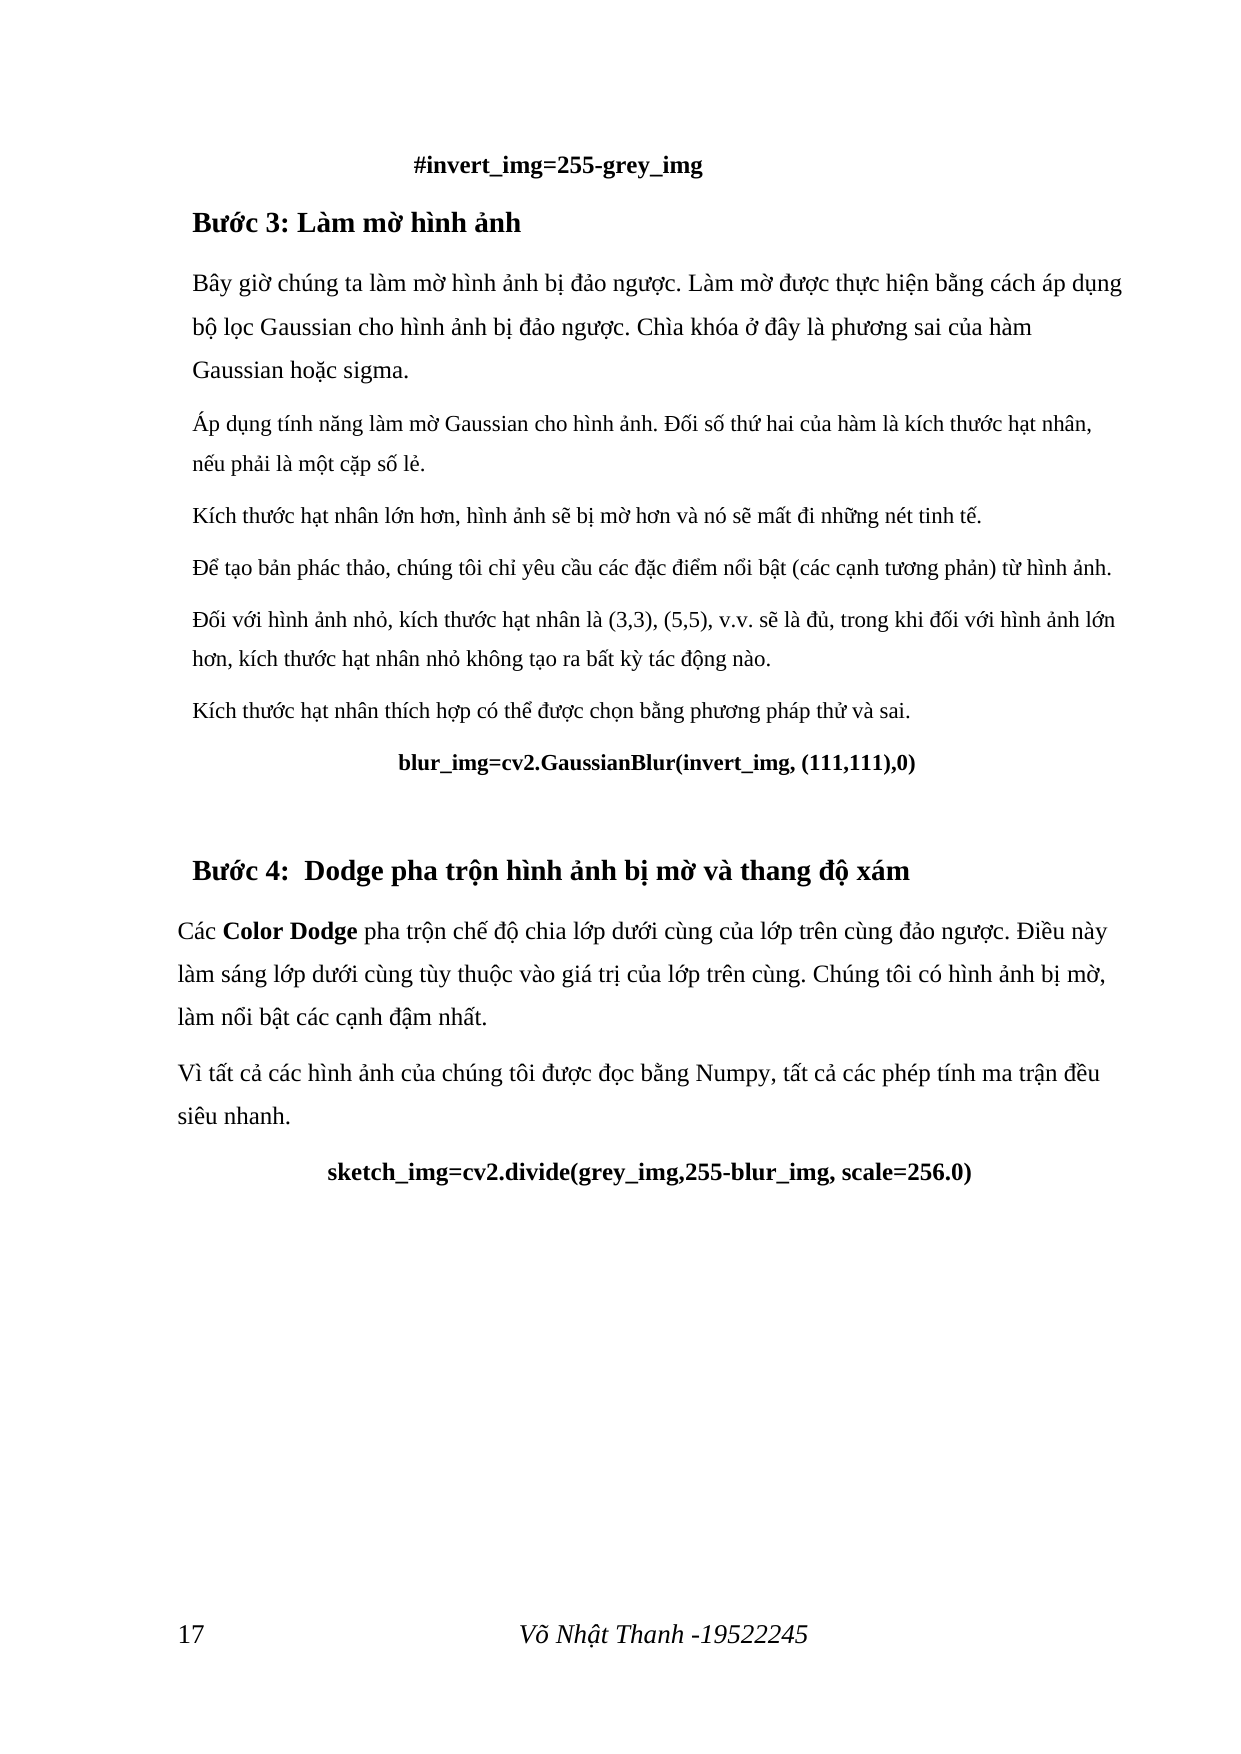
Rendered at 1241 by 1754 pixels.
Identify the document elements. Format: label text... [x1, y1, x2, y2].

text Để tạo bản phác thảo, chúng tôi chỉ yêu cầu các đặc điểm nổi bật (các cạnh tương phản) từ hình ảnh. [192, 554, 1122, 580]
text Kích thước hạt nhân thích hợp có thể được chọn bằng phương pháp thử và sai. [192, 697, 1122, 723]
text Kích thước hạt nhân lớn hơn, hình ảnh sẽ bị mờ hơn và nó sẽ mất đi những nét tinh tế. [192, 502, 1122, 528]
text Các Color Dodge pha trộn chế độ chia lớp dưới cùng của lớp trên cùng đảo ngược. Điều này làm sáng lớp dưới cùng tùy thuộc vào giá trị của lớp trên cùng. Chúng tôi có hình ảnh bị mờ, làm nổi bật các cạnh đậm nhất. [177, 916, 1122, 1031]
text sketch_img=cv2.divide(grey_img,255-blur_img, scale=256.0) [177, 1157, 1122, 1185]
text #invert_img=255-grey_img [413, 150, 1122, 179]
text Đối với hình ảnh nhỏ, kích thước hạt nhân là (3,3), (5,5), v.v. sẽ là đủ, trong khi đối với hình ảnh lớn hơn, kích thước hạt nhân nhỏ không tạo ra bất kỳ tác động nào. [192, 606, 1122, 672]
text Bước 4: Dodge pha trộn hình ảnh bị mờ và thang độ xám [192, 853, 1122, 887]
text Bước 3: Làm mờ hình ảnh [192, 206, 1122, 239]
text blur_img=cv2.GaussianBlur(invert_img, (111,111),0) [192, 749, 1122, 776]
text Bây giờ chúng ta làm mờ hình ảnh bị đảo ngược. Làm mờ được thực hiện bằng cách áp dụng bộ lọc Gaussian cho hình ảnh bị đảo ngược. Chìa khóa ở đây là phương sai của hàm Gaussian hoặc sigma. [192, 268, 1122, 383]
text Áp dụng tính năng làm mờ Gaussian cho hình ảnh. Đối số thứ hai của hàm là kích thước hạt nhân, nếu phải là một cặp số lẻ. [192, 410, 1122, 476]
text Vì tất cả các hình ảnh của chúng tôi được đọc bằng Numpy, tất cả các phép tính ma trận đều siêu nhanh. [177, 1058, 1122, 1130]
